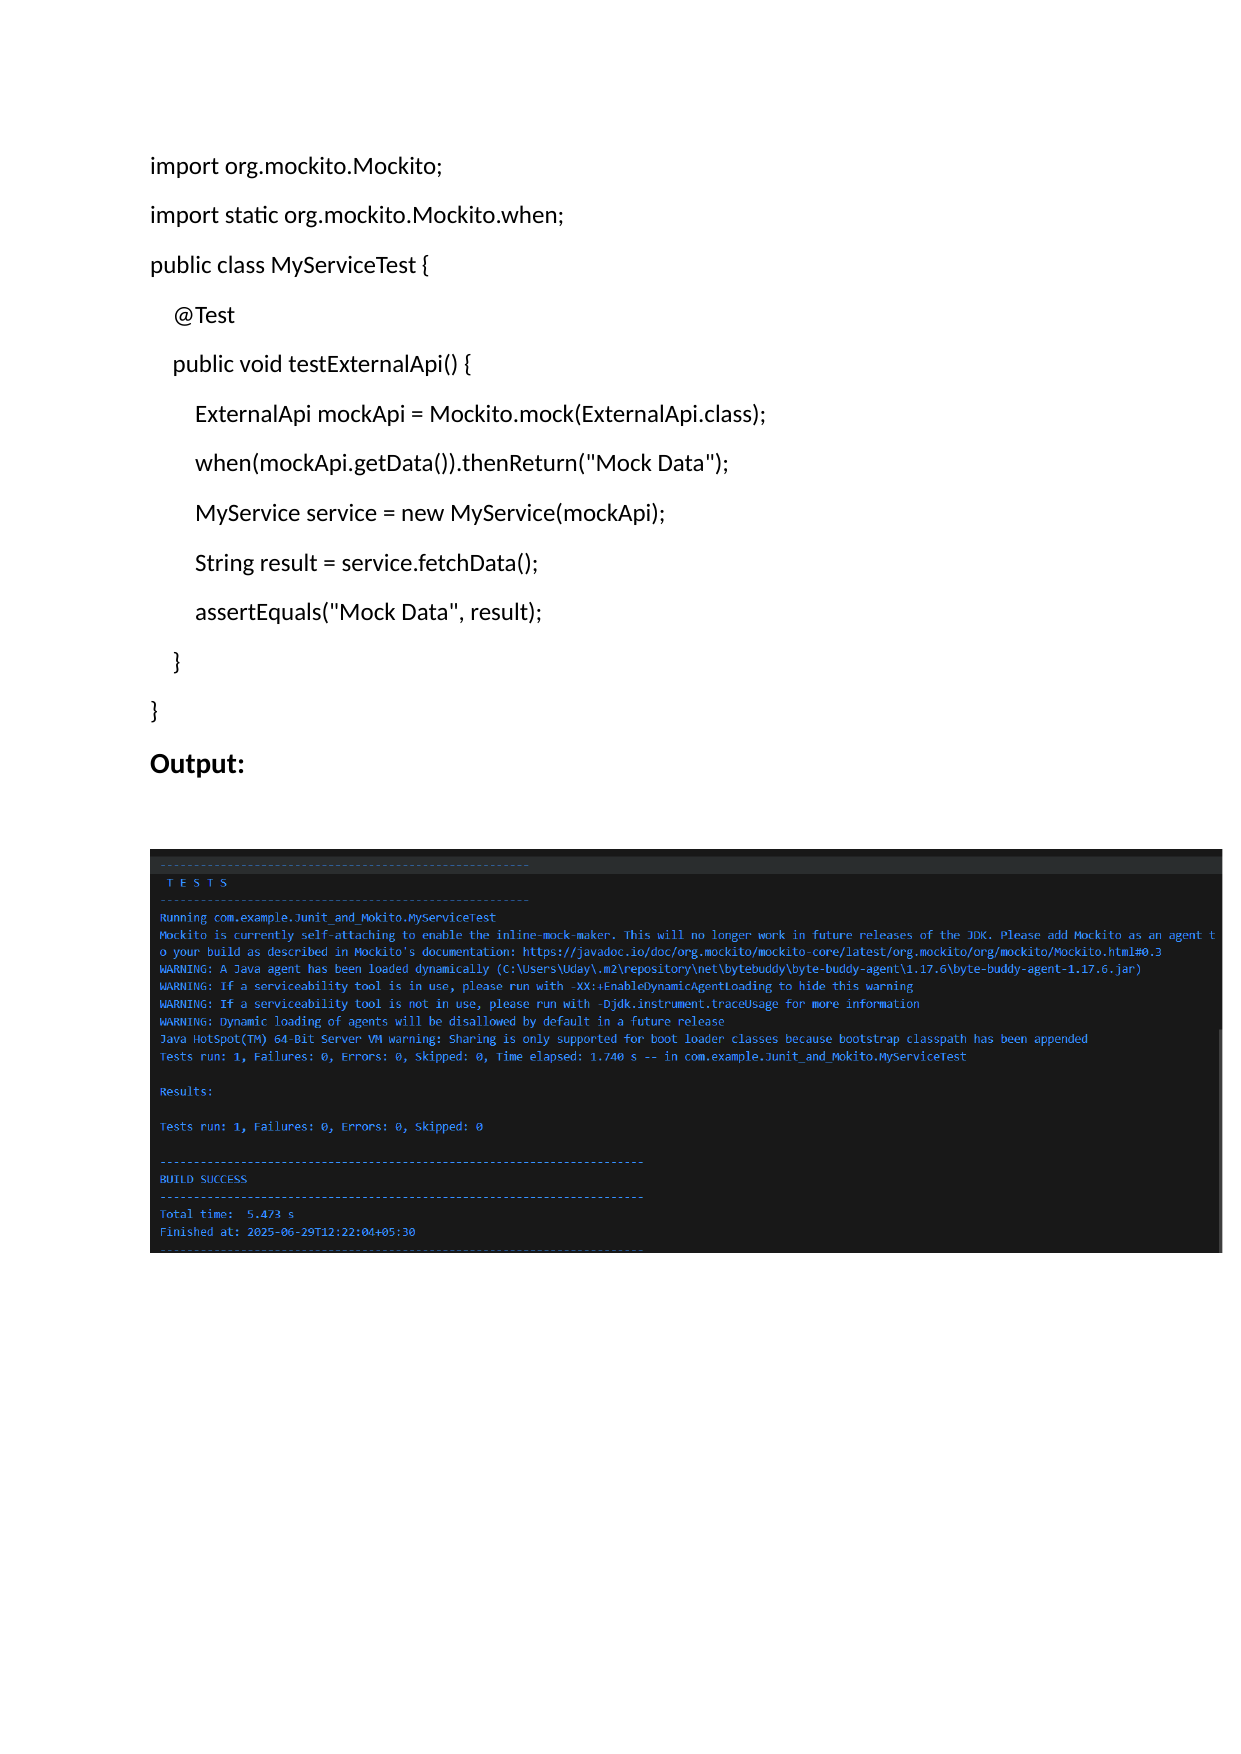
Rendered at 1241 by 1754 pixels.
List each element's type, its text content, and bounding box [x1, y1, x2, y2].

text } [150, 646, 1090, 676]
text Output: [150, 745, 1090, 781]
text @Test [150, 299, 1090, 329]
text ExternalApi mockApi = Mockito.mock(ExternalApi.class); [150, 398, 1090, 428]
picture [150, 849, 1223, 1253]
text MyService service = new MyService(mockApi); [150, 497, 1090, 528]
text } [150, 695, 1090, 726]
text assertEquals("Mock Data", result); [150, 596, 1090, 627]
text public void testExternalApi() { [150, 348, 1090, 379]
text import static org.mockito.Mockito.when; [150, 199, 1090, 230]
text import org.mockito.Mockito; [150, 150, 1090, 181]
text String result = service.fetchData(); [150, 547, 1090, 577]
text public class MyServiceTest { [150, 249, 1090, 280]
text when(mockApi.getData()).thenReturn("Mock Data"); [150, 447, 1090, 478]
